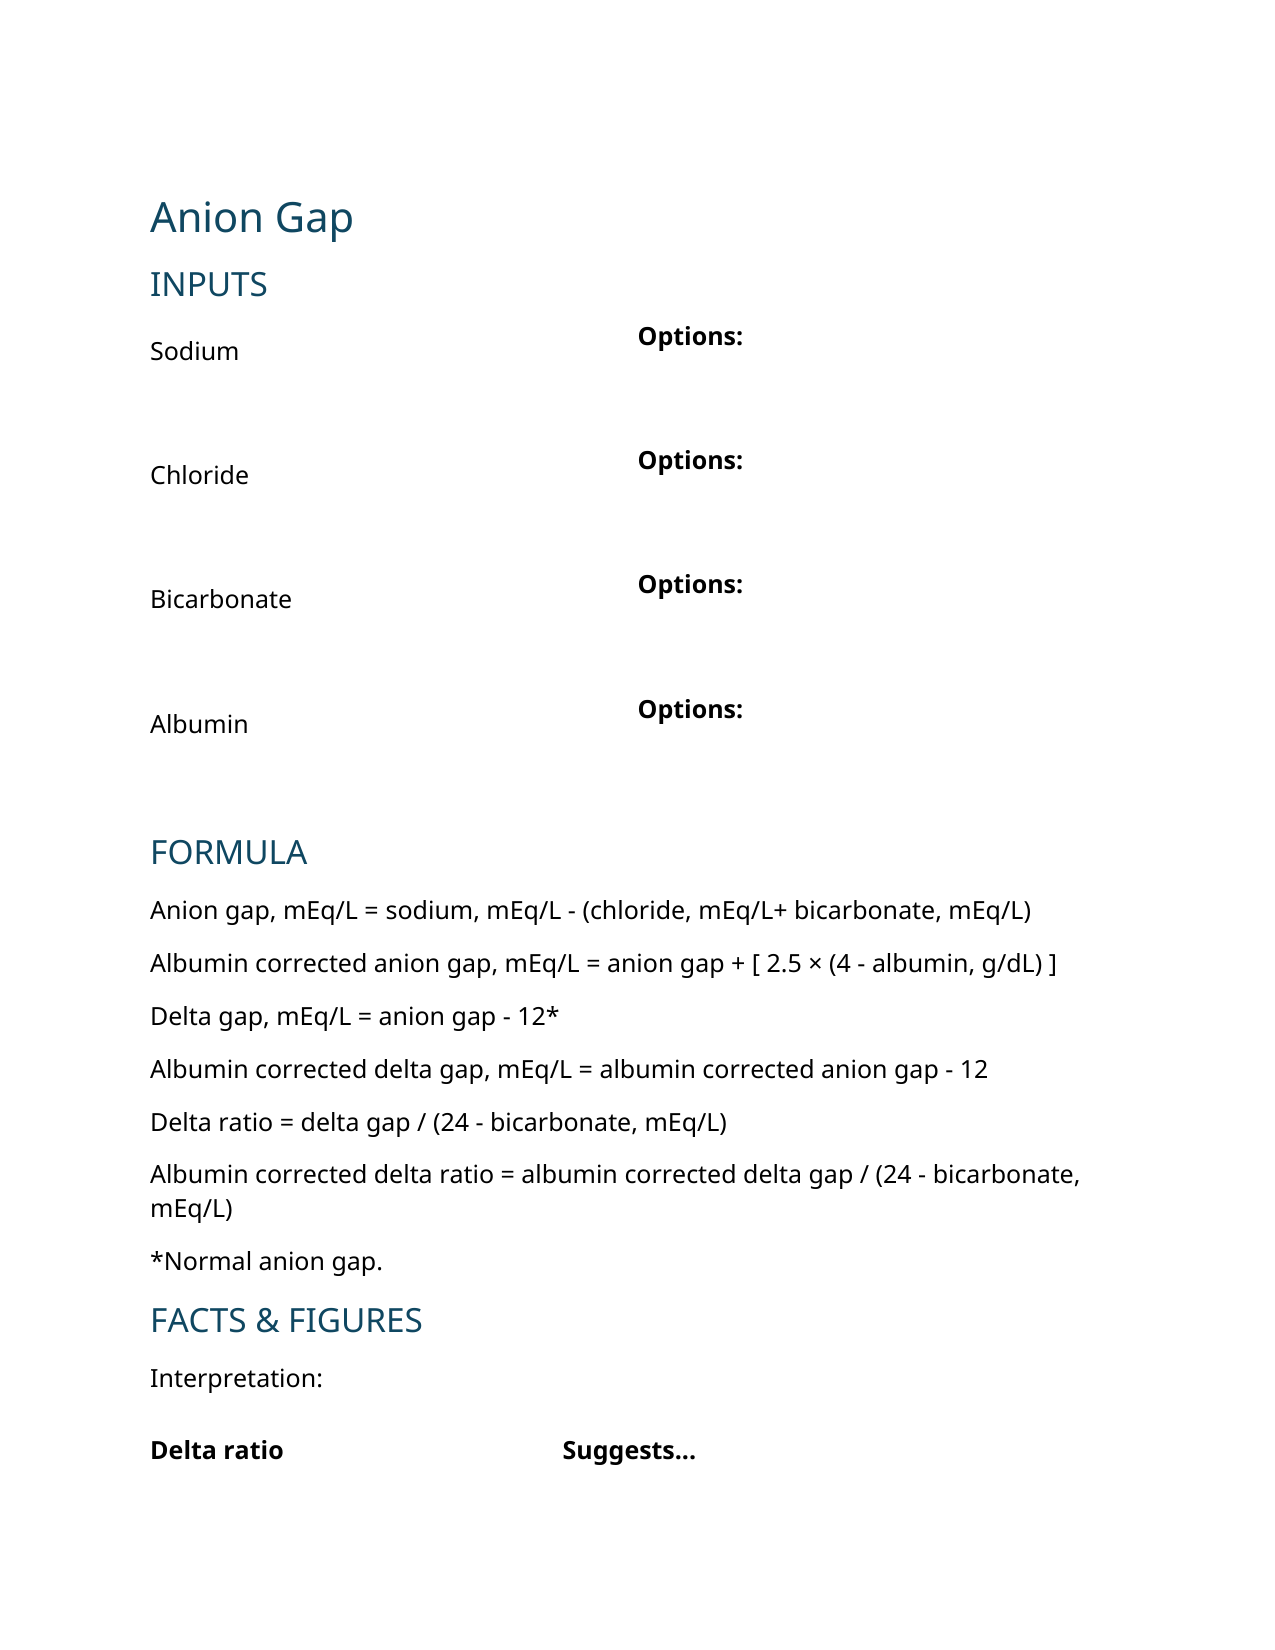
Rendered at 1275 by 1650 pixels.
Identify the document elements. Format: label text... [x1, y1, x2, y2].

text Albumin corrected anion gap, mEq/L = anion gap + [ 2.5 × (4 - albumin, g/dL) ] [150, 946, 1125, 980]
table_cell Options: [626, 688, 1114, 812]
table_cell Albumin [139, 688, 626, 812]
table_header Options: [626, 315, 1114, 439]
text Delta gap, mEq/L = anion gap - 12* [150, 999, 1125, 1033]
table_header Delta ratio [139, 1414, 551, 1485]
table_header Suggests... [551, 1414, 964, 1485]
table_header Sodium [139, 315, 626, 439]
subtitle FORMULA [150, 829, 1125, 874]
text Delta ratio = delta gap / (24 - bicarbonate, mEq/L) [150, 1104, 1125, 1138]
table_cell Options: [626, 564, 1114, 688]
text Albumin corrected delta gap, mEq/L = albumin corrected anion gap - 12 [150, 1051, 1125, 1086]
table_cell Chloride [139, 439, 626, 563]
text *Normal anion gap. [150, 1244, 1125, 1278]
text Anion gap, mEq/L = sodium, mEq/L - (chloride, mEq/L+ bicarbonate, mEq/L) [150, 893, 1125, 927]
subtitle Anion Gap [150, 187, 1125, 244]
text Albumin corrected delta ratio = albumin corrected delta gap / (24 - bicarbonate, mEq/L) [150, 1157, 1125, 1225]
text Interpretation: [150, 1361, 1125, 1395]
table_cell Options: [626, 439, 1114, 563]
subtitle INPUTS [150, 261, 1125, 306]
table_cell Bicarbonate [139, 564, 626, 688]
subtitle FACTS & FIGURES [150, 1297, 1125, 1342]
